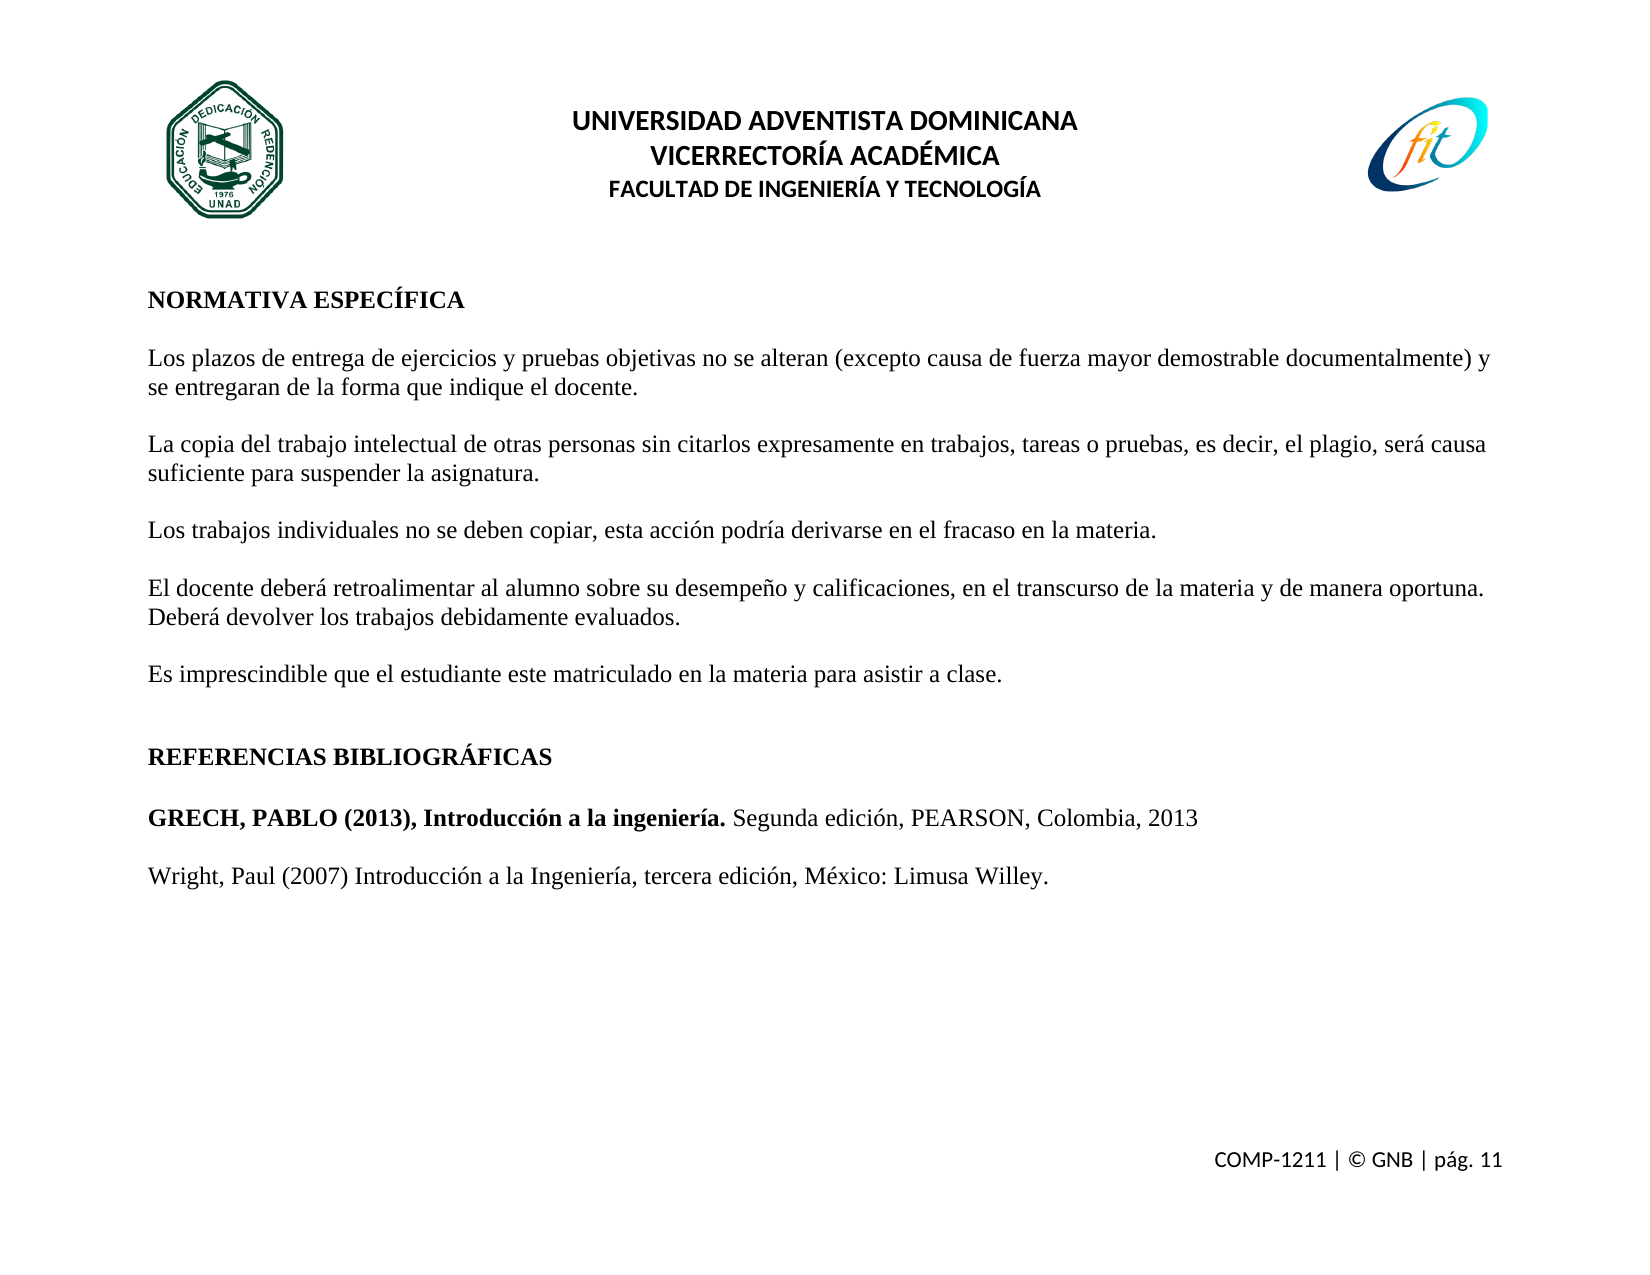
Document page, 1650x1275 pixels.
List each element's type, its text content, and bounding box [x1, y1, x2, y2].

picture [159, 76, 291, 221]
text Los trabajos individuales no se deben copiar, esta acción podría derivarse en el fracaso en la materia. [148, 515, 1502, 544]
picture [1365, 88, 1488, 199]
text La copia del trabajo intelectual de otras personas sin citarlos expresamente en trabajos, tareas o pruebas, es decir, el plagio, será causa suficiente para suspender la asignatura. [148, 429, 1502, 487]
text Wright, Paul (2007) Introducción a la Ingeniería, tercera edición, México: Limusa Willey. [148, 861, 1502, 890]
text NORMATIVA ESPECÍFICA [148, 285, 1502, 314]
text REFERENCIAS BIBLIOGRÁFICAS [148, 742, 1502, 771]
text GRECH, PABLO (2013), Introducción a la ingeniería. Segunda edición, PEARSON, Colombia, 2013 [148, 803, 1502, 832]
text Los plazos de entrega de ejercicios y pruebas objetivas no se alteran (excepto causa de fuerza mayor demostrable documentalmente) y se entregaran de la forma que indique el docente. [148, 343, 1502, 400]
text Es imprescindible que el estudiante este matriculado en la materia para asistir a clase. [148, 659, 1502, 688]
text El docente deberá retroalimentar al alumno sobre su desempeño y calificaciones, en el transcurso de la materia y de manera oportuna. Deberá devolver los trabajos debidamente evaluados. [148, 573, 1502, 630]
